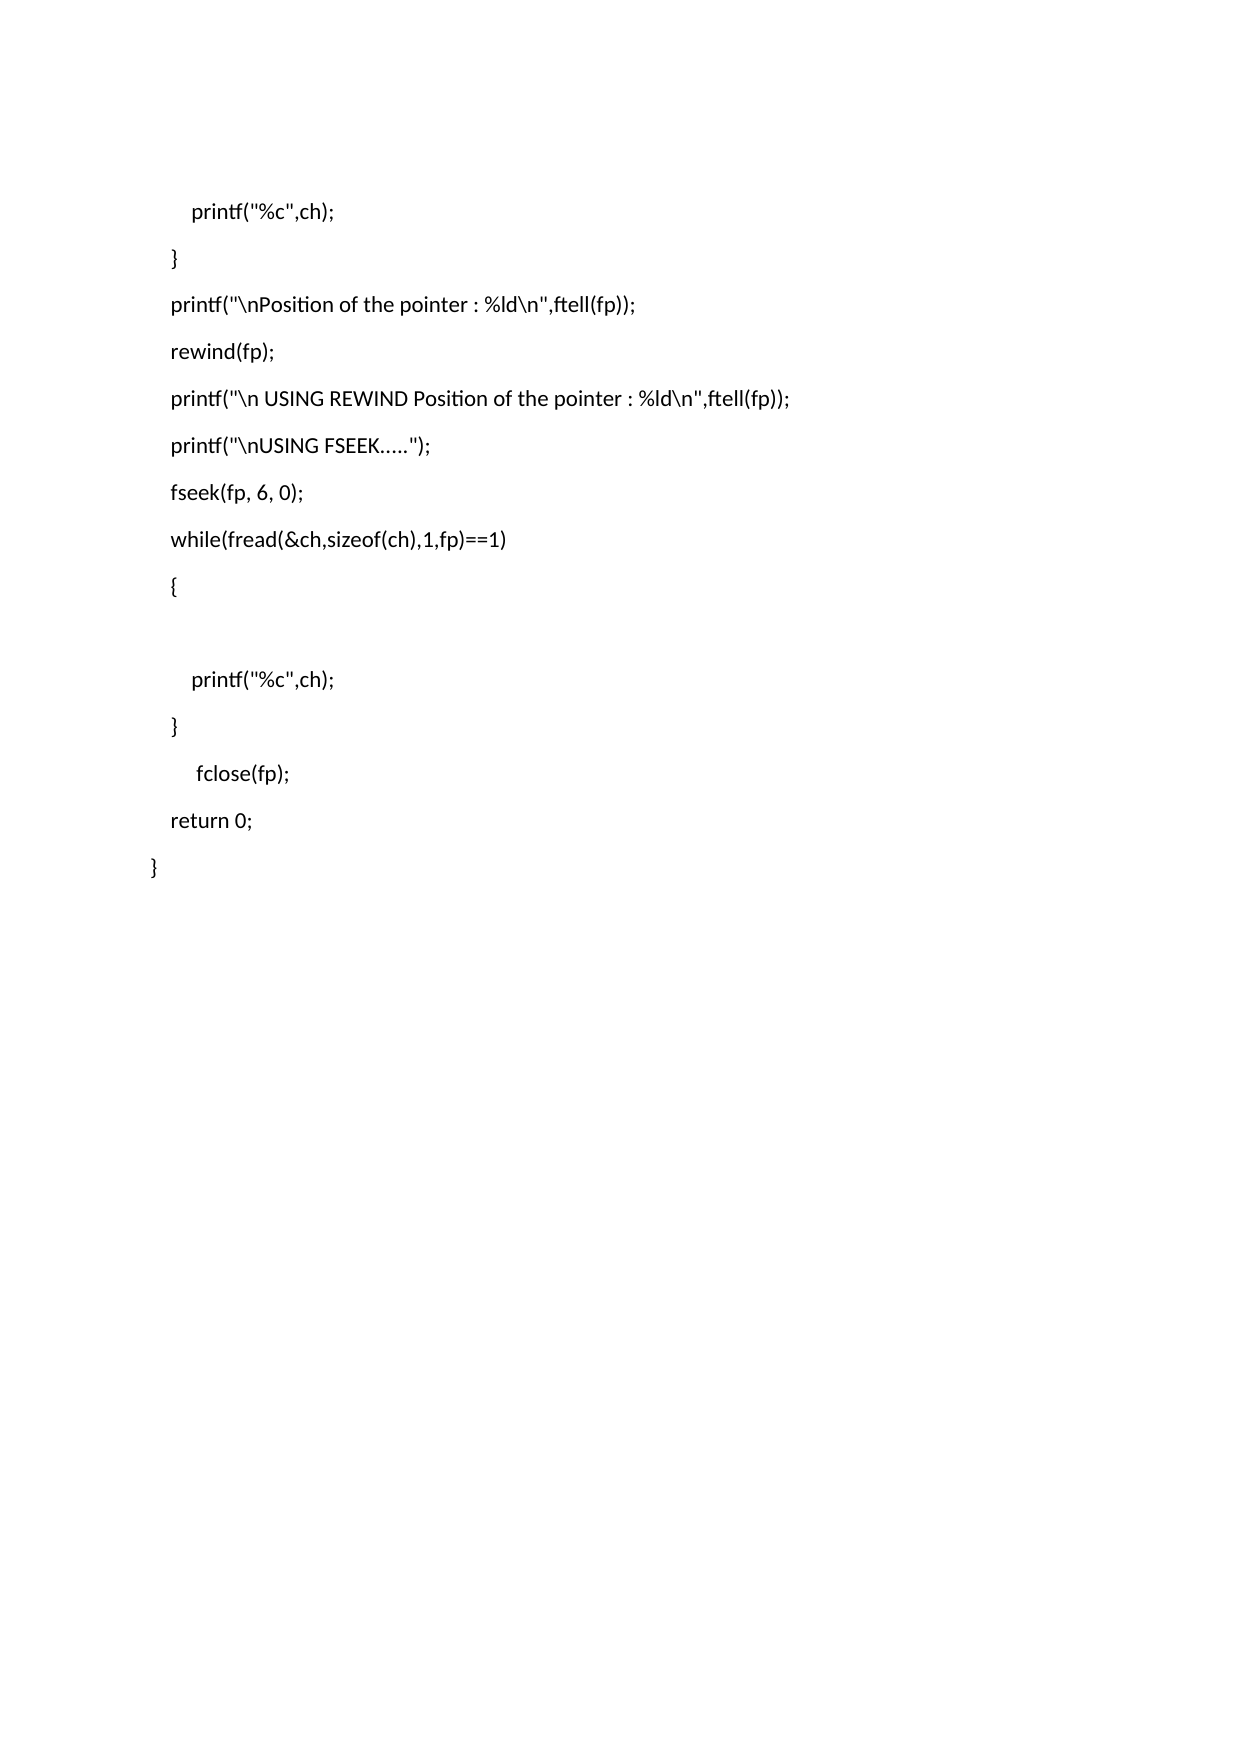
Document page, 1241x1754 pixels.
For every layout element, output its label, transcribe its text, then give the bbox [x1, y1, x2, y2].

text printf("%c",ch); [150, 197, 1090, 225]
text { [150, 572, 1090, 600]
text } [150, 244, 1090, 272]
text printf("\nUSING FSEEK....."); [150, 431, 1090, 459]
text printf("%c",ch); [150, 666, 1090, 694]
text fclose(fp); [150, 759, 1090, 787]
text printf("\nPosition of the pointer : %ld\n",ftell(fp)); [150, 291, 1090, 319]
text printf("\n USING REWIND Position of the pointer : %ld\n",ftell(fp)); [150, 384, 1090, 412]
text rewind(fp); [150, 337, 1090, 366]
text while(fread(&ch,sizeof(ch),1,fp)==1) [150, 525, 1090, 553]
text fseek(fp, 6, 0); [150, 478, 1090, 506]
text } [150, 853, 1090, 881]
text } [150, 712, 1090, 741]
text return 0; [150, 806, 1090, 834]
